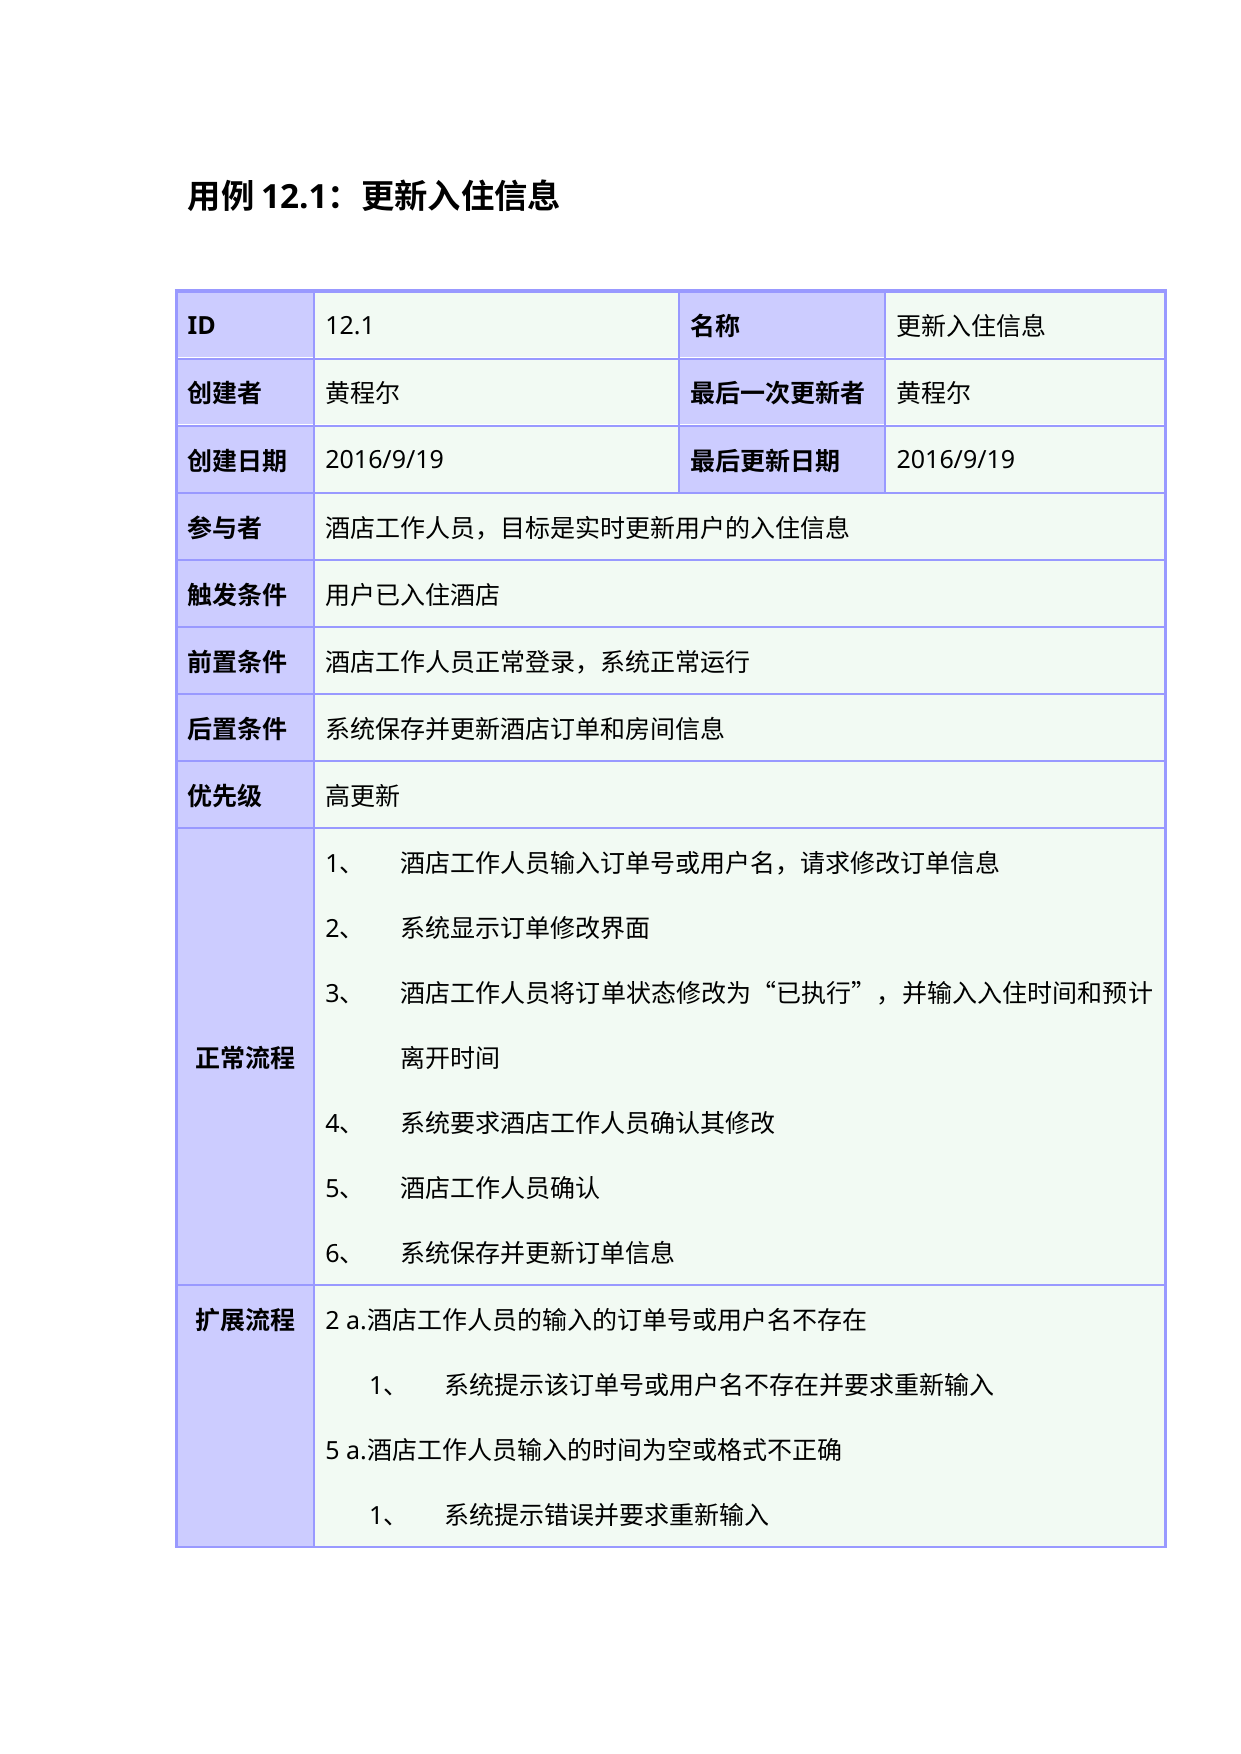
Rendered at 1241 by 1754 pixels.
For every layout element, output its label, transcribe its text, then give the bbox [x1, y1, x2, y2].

table_cell 酒店工作人员，目标是实时更新用户的入住信息 [315, 494, 1164, 559]
table_cell 优先级 [178, 762, 313, 827]
table_header 名称 [680, 293, 884, 357]
table_cell 黄程尔 [315, 360, 678, 424]
table_header 更新入住信息 [886, 293, 1164, 357]
table_cell 最后更新日期 [680, 427, 884, 492]
subtitle 用例12.1：更新入住信息 [187, 162, 1053, 227]
table_cell 高更新 [315, 762, 1164, 827]
table_cell 最后一次更新者 [680, 360, 884, 424]
table_header 12.1 [315, 293, 678, 357]
table_cell 创建日期 [178, 427, 313, 492]
table_cell 正常流程 [178, 829, 313, 1284]
table_cell 黄程尔 [886, 360, 1164, 424]
table_cell 后置条件 [178, 695, 313, 760]
table_header ID [178, 293, 313, 357]
table_cell 2016/9/19 [886, 427, 1164, 492]
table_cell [315, 1286, 1164, 1546]
table_cell 创建者 [178, 360, 313, 424]
table_cell 酒店工作人员正常登录，系统正常运行 [315, 628, 1164, 693]
table_cell 参与者 [178, 494, 313, 559]
table_cell 酒店工作人员输入订单号或用户名，请求修改订单信息 系统显示订单修改界面 酒店工作人员将订单状态修改为“已执行”，并输入入住时间和预计离开时间 系统要求酒店工作人员确认其修改 酒店工作人员确认 系统保存并更新订单信息 [315, 829, 1164, 1284]
table_cell 2016/9/19 [315, 427, 678, 492]
table_cell 用户已入住酒店 [315, 561, 1164, 626]
table_cell 前置条件 [178, 628, 313, 693]
table_cell 扩展流程 [178, 1286, 313, 1546]
table_cell 系统保存并更新酒店订单和房间信息 [315, 695, 1164, 760]
table_cell 触发条件 [178, 561, 313, 626]
